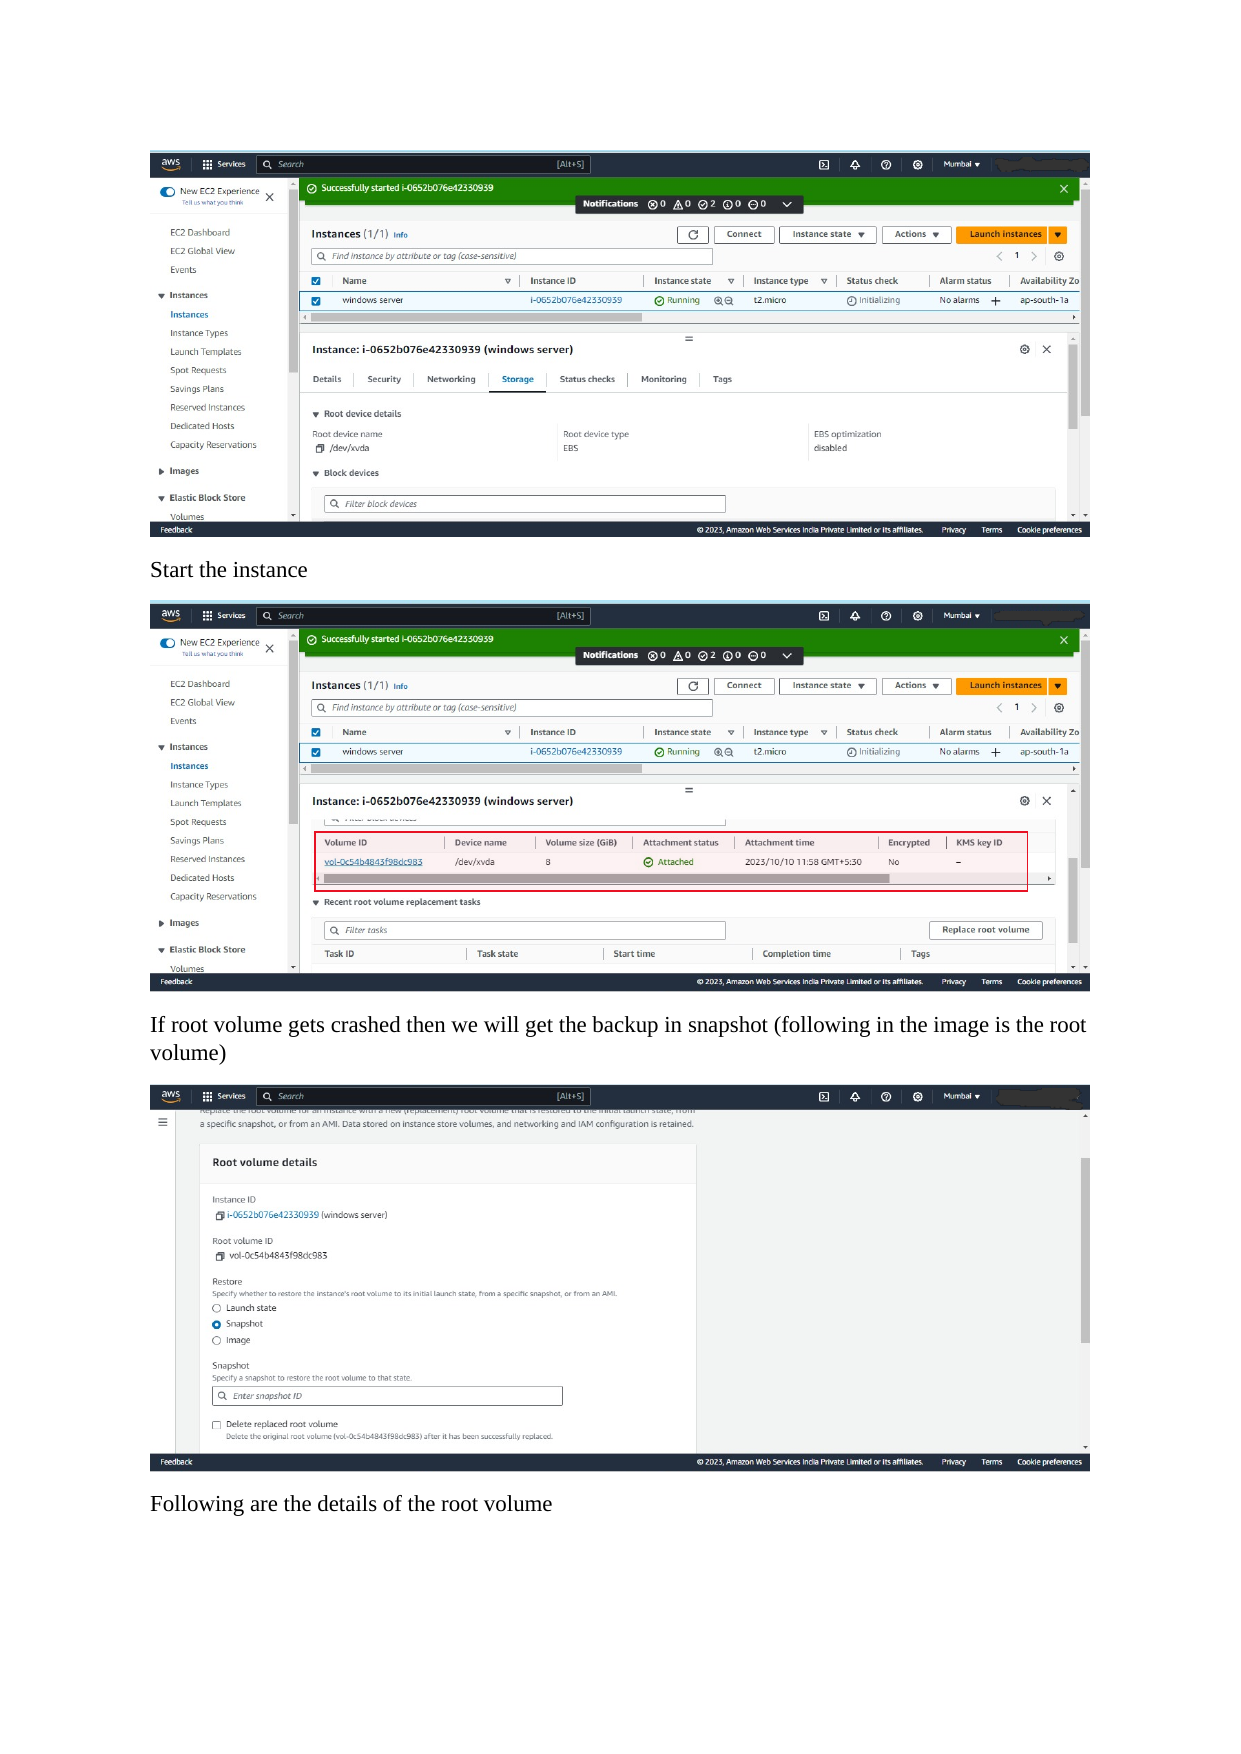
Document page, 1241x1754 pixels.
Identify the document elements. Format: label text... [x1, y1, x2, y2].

text Start the instance [150, 556, 1090, 582]
text Following are the details of the root volume [150, 1490, 1090, 1517]
picture [150, 150, 1090, 537]
text If root volume gets crashed then we will get the backup in snapshot (following in the image is the root volume) [150, 1011, 1090, 1065]
picture [150, 600, 1090, 992]
picture [150, 1084, 1090, 1472]
